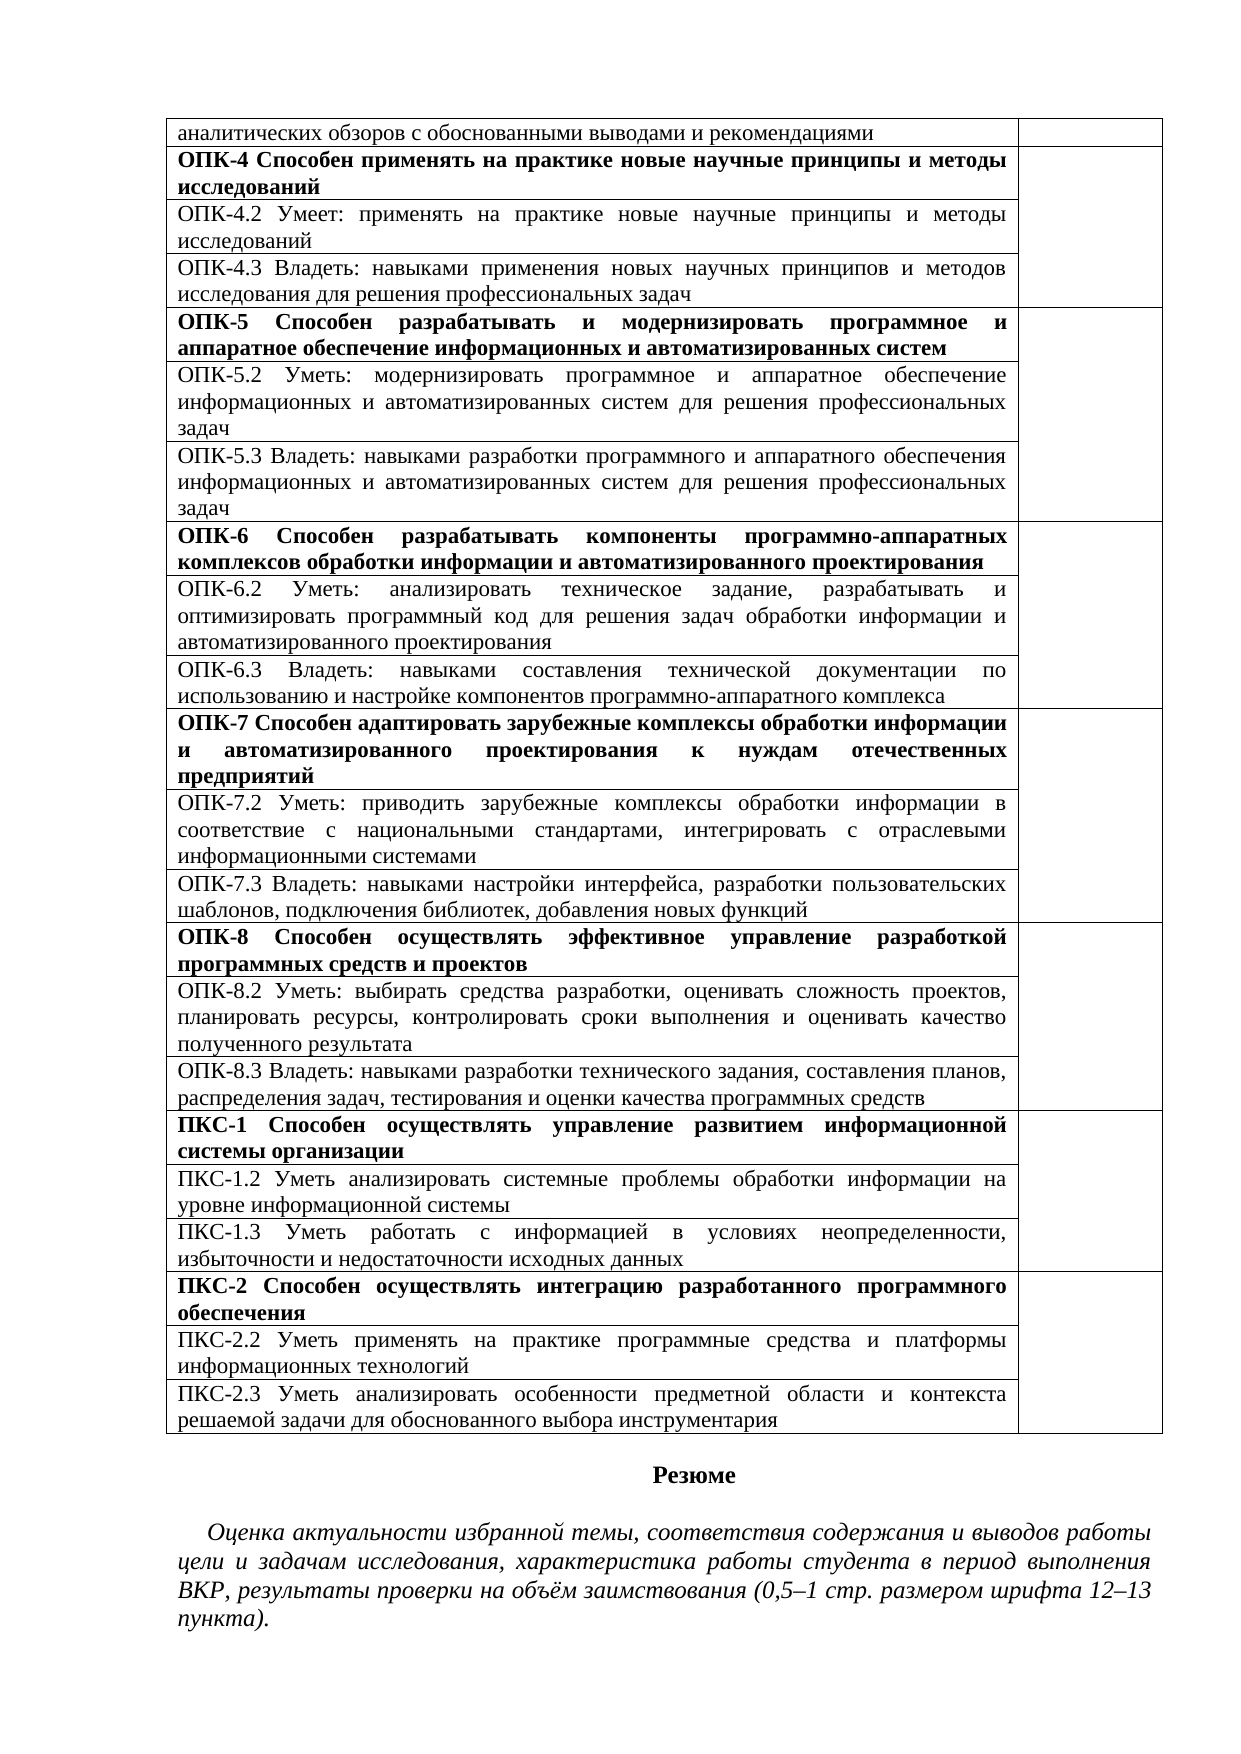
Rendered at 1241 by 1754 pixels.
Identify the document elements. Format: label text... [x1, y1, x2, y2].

table_cell ПКС-1 Способен осуществлять управление развитием информационной системы организации [167, 1111, 1018, 1164]
table_cell ОПК-4 Способен применять на практике новые научные принципы и методы исследований [167, 147, 1018, 199]
table_cell ОПК-7 Способен адаптировать зарубежные комплексы обработки информации и автоматизированного проектирования к нуждам отечественных предприятий [167, 709, 1018, 788]
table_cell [167, 119, 1018, 146]
table_cell [1019, 923, 1162, 1110]
table_cell [1019, 1111, 1162, 1271]
table_cell ПКС-2 Способен осуществлять интеграцию разработанного программного обеспечения [167, 1272, 1018, 1325]
table_cell ПКС-2.3 Уметь анализировать особенности предметной области и контекста решаемой задачи для обоснованного выбора инструментария [167, 1380, 1018, 1432]
table_cell ПКС-1.2 Уметь анализировать системные проблемы обработки информации на уровне информационной системы [167, 1165, 1018, 1217]
table_cell ОПК-4.3 Владеть: навыками применения новых научных принципов и методов исследования для решения профессиональных задач [167, 254, 1018, 307]
table_cell ПКС-2.2 Уметь применять на практике программные средства и платформы информационных технологий [167, 1326, 1018, 1379]
table_cell ОПК-7.2 Уметь: приводить зарубежные комплексы обработки информации в соответствие с национальными стандартами, интегрировать с отраслевыми информационными системами [167, 790, 1018, 868]
table_cell ОПК-6.2 Уметь: анализировать техническое задание, разрабатывать и оптимизировать программный код для решения задач обработки информации и автоматизированного проектирования [167, 576, 1018, 654]
table_cell [1019, 147, 1162, 307]
text Оценка актуальности избранной темы, соответствия содержания и выводов работы цели и задачам исследования, характеристика работы студента в период выполнения ВКР, результаты проверки на объём заимствования (0,5–1 стр. размером шрифта 12–13 пункта). [177, 1517, 1152, 1632]
table_cell ОПК-8.2 Уметь: выбирать средства разработки, оценивать сложность проектов, планировать ресурсы, контролировать сроки выполнения и оценивать качество полученного результата [167, 977, 1018, 1056]
table_cell ОПК-8 Способен осуществлять эффективное управление разработкой программных средств и проектов [167, 923, 1018, 976]
table_cell ОПК-6 Способен разрабатывать компоненты программно-аппаратных комплексов обработки информации и автоматизированного проектирования [167, 522, 1018, 574]
table_cell [1019, 522, 1162, 708]
table_cell ОПК-8.3 Владеть: навыками разработки технического задания, составления планов, распределения задач, тестирования и оценки качества программных средств [167, 1057, 1018, 1110]
table_cell ОПК-5 Способен разрабатывать и модернизировать программное и аппаратное обеспечение информационных и автоматизированных систем [167, 308, 1018, 361]
table_cell [1019, 308, 1162, 521]
table_cell ОПК-5.3 Владеть: навыками разработки программного и аппаратного обеспечения информационных и автоматизированных систем для решения профессиональных задач [167, 442, 1018, 521]
text Резюме [177, 1460, 1152, 1488]
table_cell ОПК-6.3 Владеть: навыками составления технической документации по использованию и настройке компонентов программно-аппаратного комплекса [167, 656, 1018, 708]
table_cell [1019, 709, 1162, 922]
table_cell ОПК-5.2 Уметь: модернизировать программное и аппаратное обеспечение информационных и автоматизированных систем для решения профессиональных задач [167, 362, 1018, 441]
table_cell [1019, 1272, 1162, 1432]
table_cell ОПК-7.3 Владеть: навыками настройки интерфейса, разработки пользовательских шаблонов, подключения библиотек, добавления новых функций [167, 870, 1018, 922]
table_cell ПКС-1.3 Уметь работать с информацией в условиях неопределенности, избыточности и недостаточности исходных данных [167, 1219, 1018, 1271]
table_cell ОПК-4.2 Умеет: применять на практике новые научные принципы и методы исследований [167, 200, 1018, 253]
